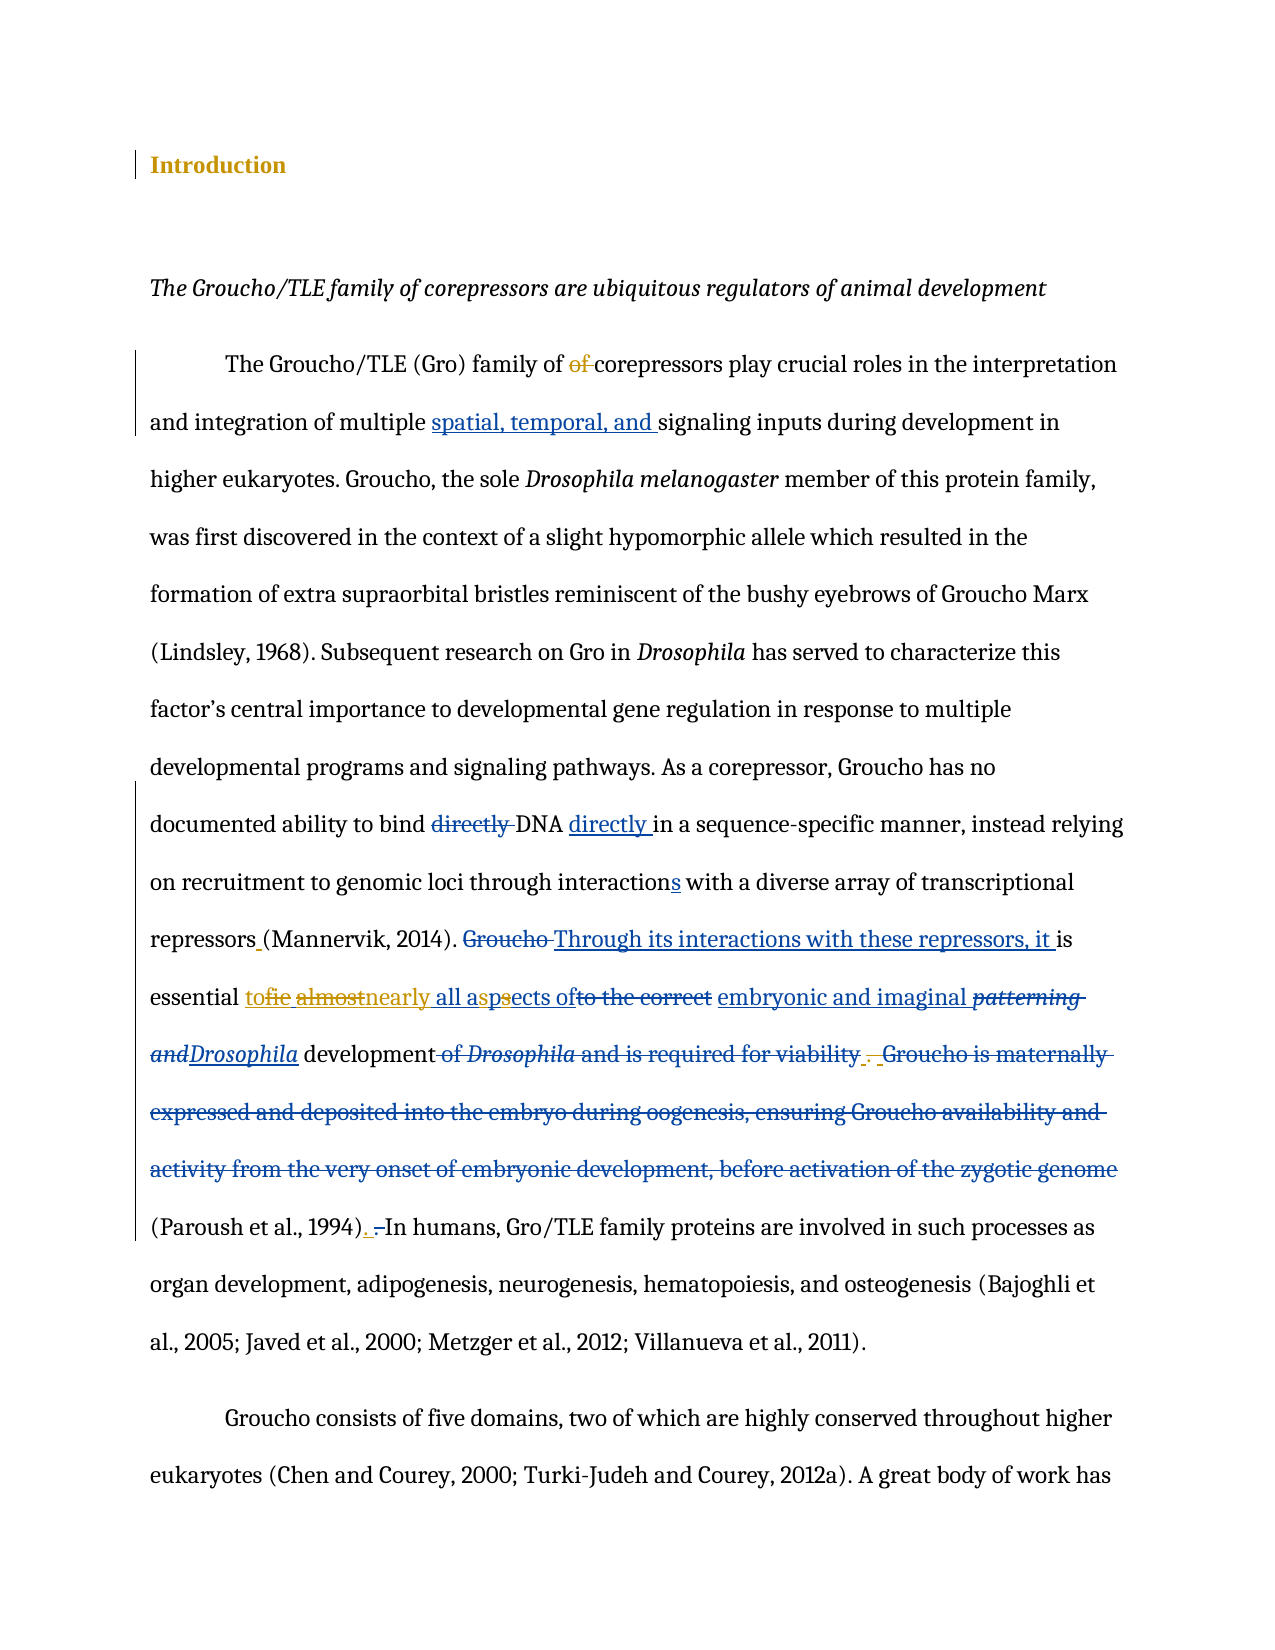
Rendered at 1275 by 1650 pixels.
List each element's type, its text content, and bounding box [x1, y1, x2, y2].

text Introduction [150, 150, 1125, 179]
text The Groucho/TLE (Gro) family of corepressors play crucial roles in the interpretation and integration of multiple signaling inputs during development in higher eukaryotes. Groucho, the sole Drosophila melanogaster member of this protein family, was first discovered in the context of a slight hypomorphic allele which resulted in the formation of extra supraorbital bristles reminiscent of the bushy eyebrows of Groucho Marx (Lindsley, 1968). Subsequent research on Gro in Drosophila has served to characterize this factor’s central importance to developmental gene regulation in response to multiple developmental programs and signaling pathways. As a corepressor, Groucho has no documented ability to bind DNA in a sequence-specific manner, instead relying on recruitment to genomic loci through interaction with a diverse array of transcriptional repressors(Mannervik, 2014). is essential development(Paroush et al., 1994)In humans, Gro/TLE family proteins are involved in such processes as organ development, adipogenesis, neurogenesis, hematopoiesis, and osteogenesis (Bajoghli et al., 2005; Javed et al., 2000; Metzger et al., 2012; Villanueva et al., 2011). [150, 350, 1125, 1356]
text The Groucho/TLE family of corepressors are ubiquitous regulators of animal development [150, 274, 1125, 302]
